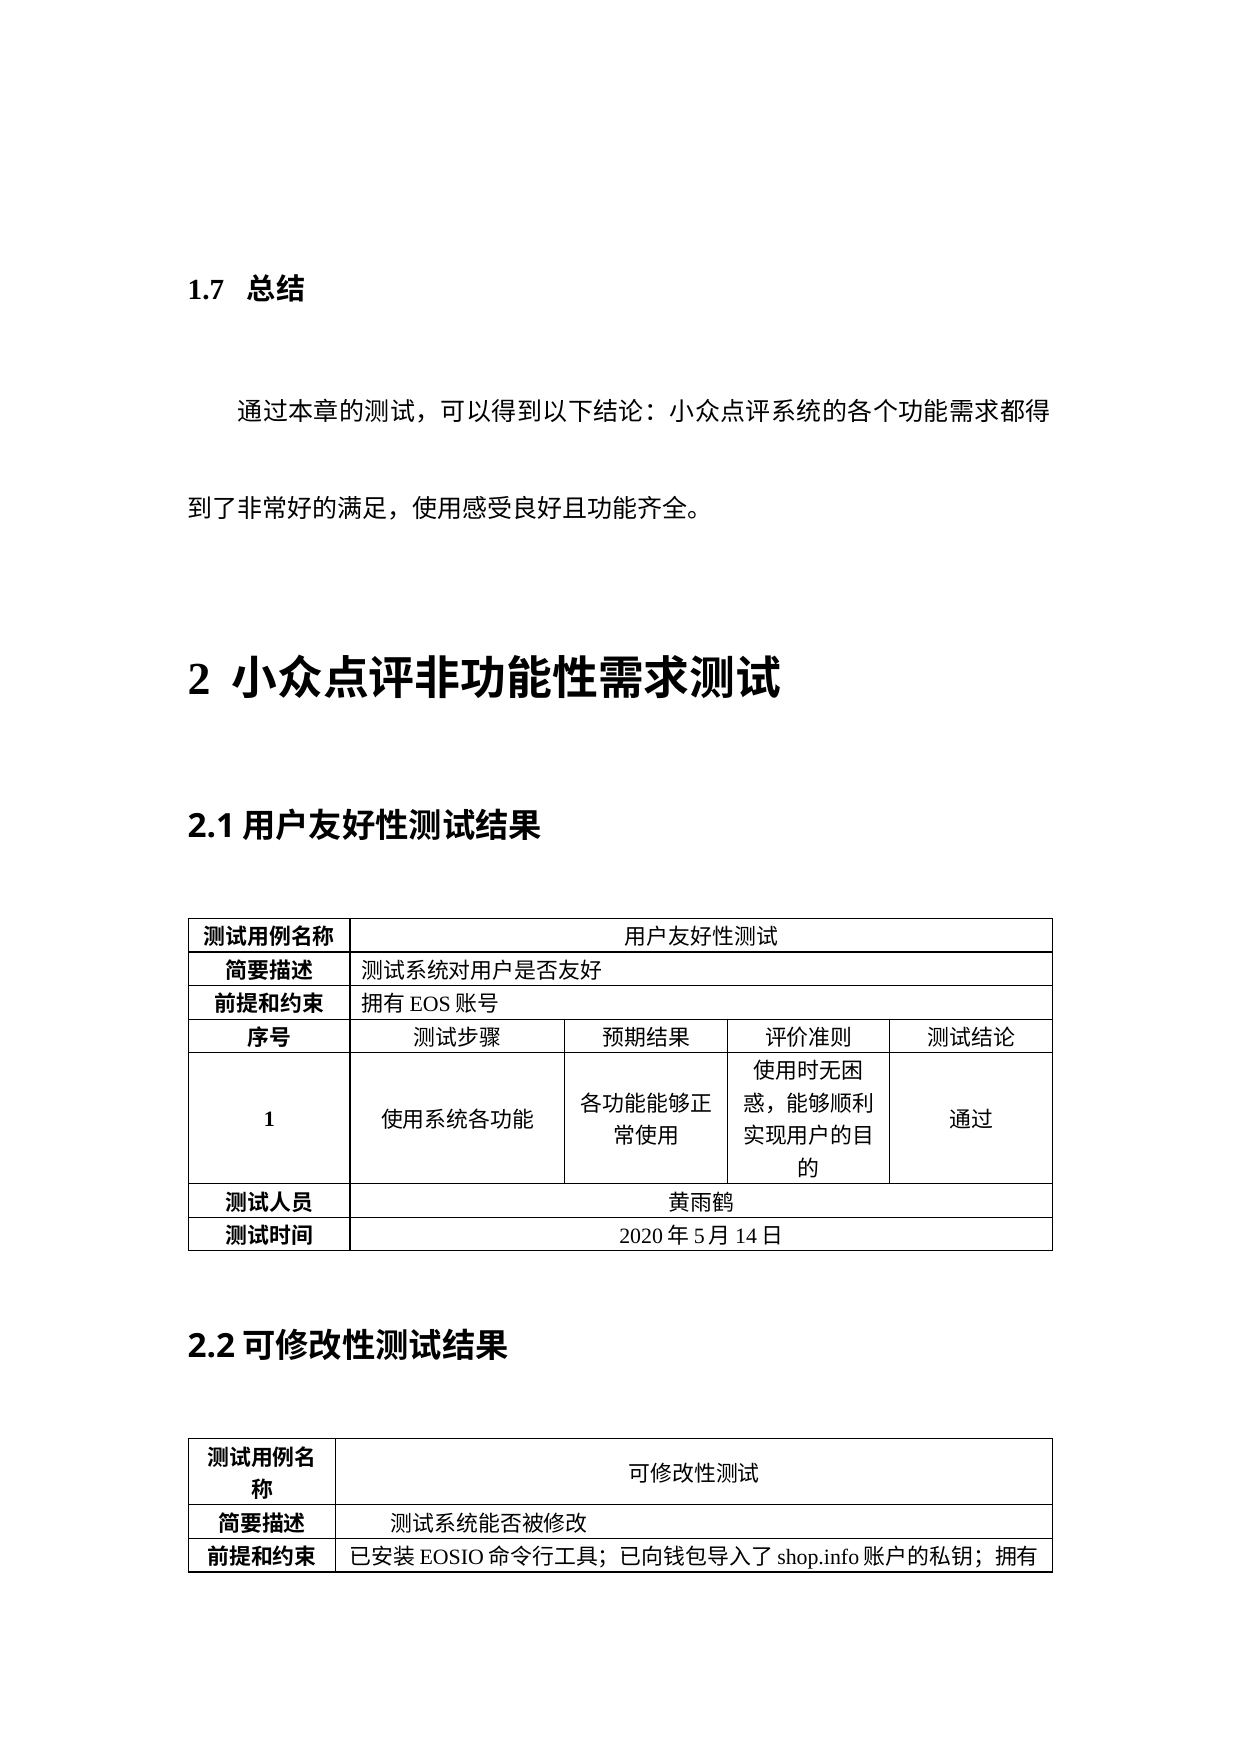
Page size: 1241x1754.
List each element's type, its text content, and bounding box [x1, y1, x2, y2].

table_cell 前提和约束 [189, 1539, 335, 1571]
table_cell 测试步骤 [351, 1020, 564, 1052]
table_cell 简要描述 [189, 1505, 335, 1538]
table_cell 通过 [890, 1053, 1052, 1183]
table_cell 拥有EOS账号 [351, 986, 1052, 1018]
table_cell 测试系统对用户是否友好 [351, 953, 1052, 985]
table_cell 测试人员 [189, 1184, 349, 1217]
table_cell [336, 1539, 1052, 1571]
subtitle 2.1用户友好性测试结果 [187, 791, 1053, 856]
table_cell 1 [189, 1053, 349, 1183]
text 通过本章的测试，可以得到以下结论：小众点评系统的各个功能需求都得到了非常好的满足，使用感受良好且功能齐全。 [187, 377, 1053, 539]
table_cell 评价准则 [728, 1020, 889, 1052]
table_cell 序号 [189, 1020, 349, 1052]
table_cell 测试时间 [189, 1218, 349, 1250]
table_header 用户友好性测试 [351, 919, 1052, 951]
table_cell 测试系统能否被修改 [336, 1505, 1052, 1538]
table_cell 预期结果 [565, 1020, 727, 1052]
table_cell 使用系统各功能 [351, 1053, 564, 1183]
table_cell 前提和约束 [189, 986, 349, 1018]
table_cell 各功能能够正常使用 [565, 1053, 727, 1183]
subtitle 总结 [187, 254, 1053, 319]
table_header 测试用例名称 [189, 1439, 335, 1504]
table_header 可修改性测试 [336, 1439, 1052, 1504]
table_cell 黄雨鹤 [351, 1184, 1052, 1217]
subtitle 2 小众点评非功能性需求测试 [187, 626, 1053, 723]
table_header 测试用例名称 [189, 919, 349, 951]
table_cell 测试结论 [890, 1020, 1052, 1052]
subtitle 2.2可修改性测试结果 [187, 1311, 1053, 1376]
table_cell 简要描述 [189, 953, 349, 985]
table_cell 使用时无困惑，能够顺利实现用户的目的 [728, 1053, 889, 1183]
table_cell 2020年5月14日 [351, 1218, 1052, 1250]
